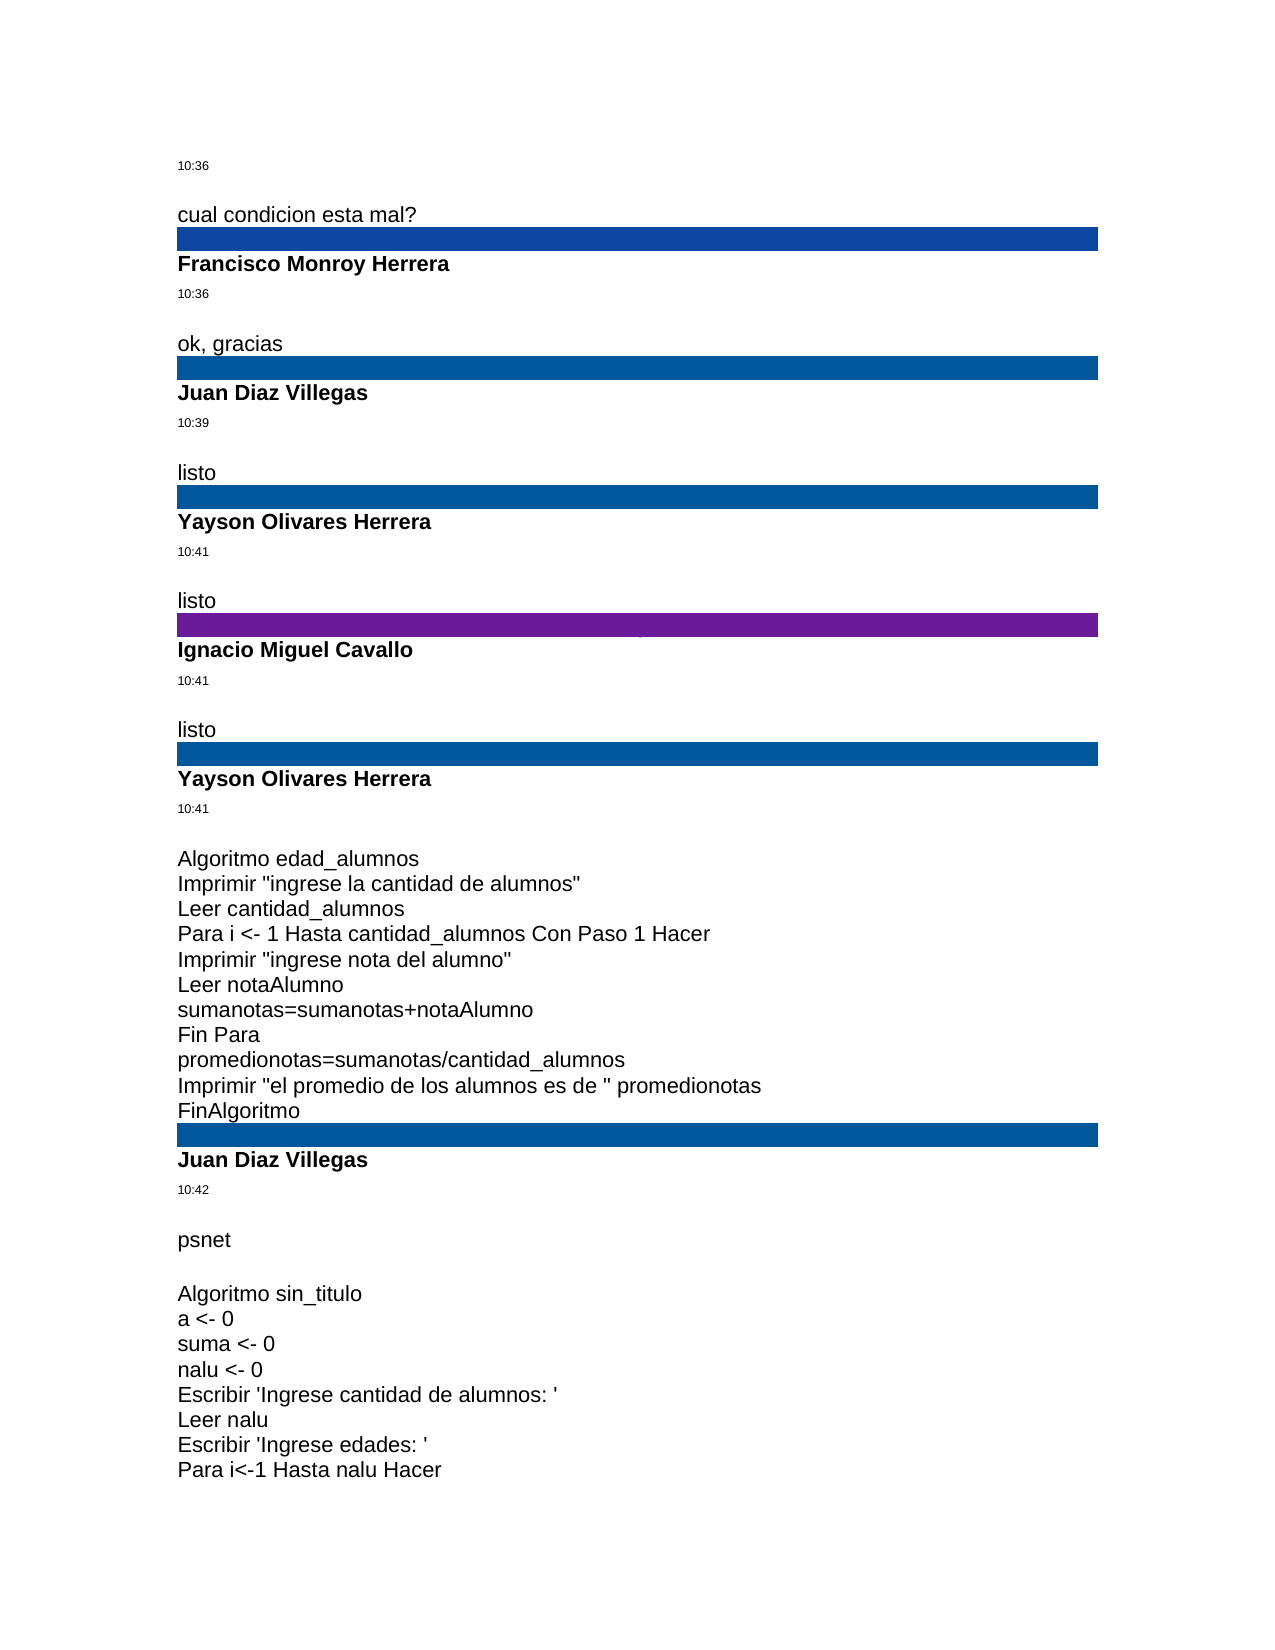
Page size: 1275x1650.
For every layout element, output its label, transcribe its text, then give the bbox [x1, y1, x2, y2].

text Fr [177, 227, 1098, 251]
text ok, gracias [177, 331, 1098, 356]
text Ignacio Miguel Cavallo [177, 637, 1098, 663]
text Ya [177, 485, 1098, 509]
text 10:41 [177, 791, 1098, 817]
text Juan Diaz Villegas [177, 380, 1098, 405]
text 10:41 [177, 663, 1098, 688]
text Ya [177, 742, 1098, 766]
text Yayson Olivares Herrera [177, 766, 1098, 791]
text 10:42 [177, 1172, 1098, 1197]
text listo [177, 459, 1098, 485]
text cual condicion esta mal? [177, 202, 1098, 227]
text Francisco Monroy Herrera [177, 251, 1098, 276]
text Yayson Olivares Herrera [177, 509, 1098, 534]
text 10:36 [177, 276, 1098, 302]
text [177, 1281, 1098, 1483]
text listo [177, 717, 1098, 742]
text Ig [177, 613, 1098, 637]
text Ju [177, 1123, 1098, 1147]
text 10:41 [177, 534, 1098, 559]
text 10:36 [177, 148, 1098, 173]
text Algoritmo edad_alumnos Imprimir "ingrese la cantidad de alumnos" Leer cantidad_alumnos Para i <- 1 Hasta cantidad_alumnos Con Paso 1 Hacer Imprimir "ingrese nota del alumno" Leer notaAlumno sumanotas=sumanotas+notaAlumno Fin Para promedionotas=sumanotas/cantidad_alumnos Imprimir "el promedio de los alumnos es de " promedionotas FinAlgoritmo [177, 846, 1098, 1123]
text 10:39 [177, 405, 1098, 430]
text Ju [177, 356, 1098, 380]
text listo [177, 588, 1098, 613]
text psnet [177, 1227, 1098, 1252]
text Juan Diaz Villegas [177, 1147, 1098, 1172]
